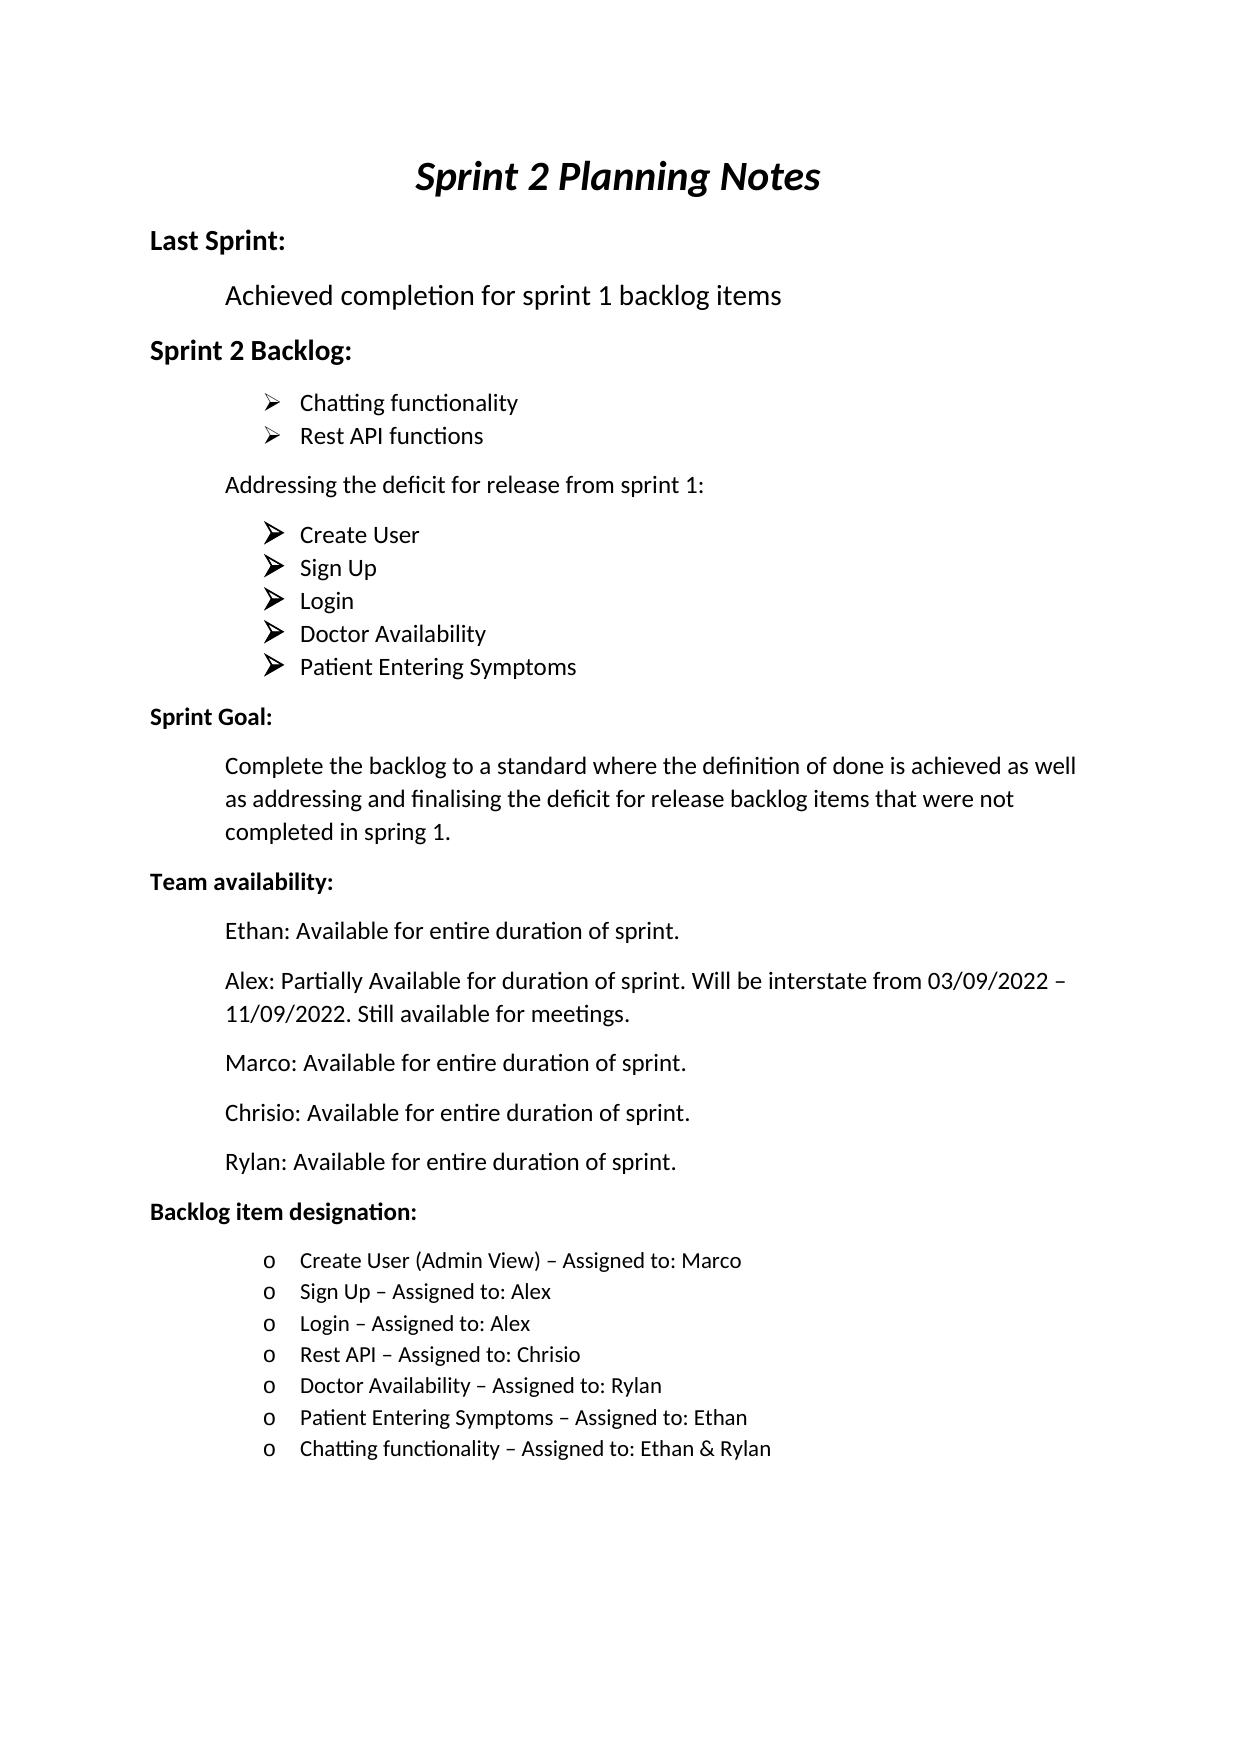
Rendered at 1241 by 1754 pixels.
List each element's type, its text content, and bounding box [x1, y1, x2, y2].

list Doctor Availability – Assigned to: Rylan [262, 1372, 1090, 1401]
text Sprint 2 Backlog: [150, 332, 1090, 367]
list Sign Up [262, 552, 1090, 583]
list Doctor Availability [262, 618, 1090, 649]
text Achieved completion for sprint 1 backlog items [150, 277, 1090, 312]
text Addressing the deficit for release from sprint 1: [187, 469, 1090, 500]
list Login [262, 585, 1090, 616]
text Last Sprint: [150, 222, 1090, 257]
list Rest API – Assigned to: Chrisio [262, 1340, 1090, 1369]
text Alex: Partially Available for duration of sprint. Will be interstate from 03/09/2022 – 11/09/2022. Still available for meetings. [225, 965, 1090, 1028]
text Backlog item designation: [150, 1196, 1090, 1227]
text Sprint 2 Planning Notes [150, 150, 1090, 201]
text Chrisio: Available for entire duration of sprint. [150, 1097, 1090, 1127]
list Login – Assigned to: Alex [262, 1309, 1090, 1338]
text Complete the backlog to a standard where the definition of done is achieved as well as addressing and finalising the deficit for release backlog items that were not completed in spring 1. [225, 750, 1090, 847]
list Sign Up – Assigned to: Alex [262, 1277, 1090, 1306]
list Rest API functions [262, 420, 1090, 450]
list Patient Entering Symptoms – Assigned to: Ethan [262, 1403, 1090, 1432]
text Sprint Goal: [150, 701, 1090, 731]
list Chatting functionality [262, 387, 1090, 417]
text Rylan: Available for entire duration of sprint. [150, 1147, 1090, 1177]
list Create User (Admin View) – Assigned to: Marco [262, 1246, 1090, 1275]
list Chatting functionality – Assigned to: Ethan & Rylan [262, 1434, 1090, 1464]
text Team availability: [150, 866, 1090, 896]
text Marco: Available for entire duration of sprint. [150, 1047, 1090, 1078]
text Ethan: Available for entire duration of sprint. [150, 915, 1090, 946]
list Patient Entering Symptoms [262, 651, 1090, 682]
list Create User [262, 519, 1090, 549]
